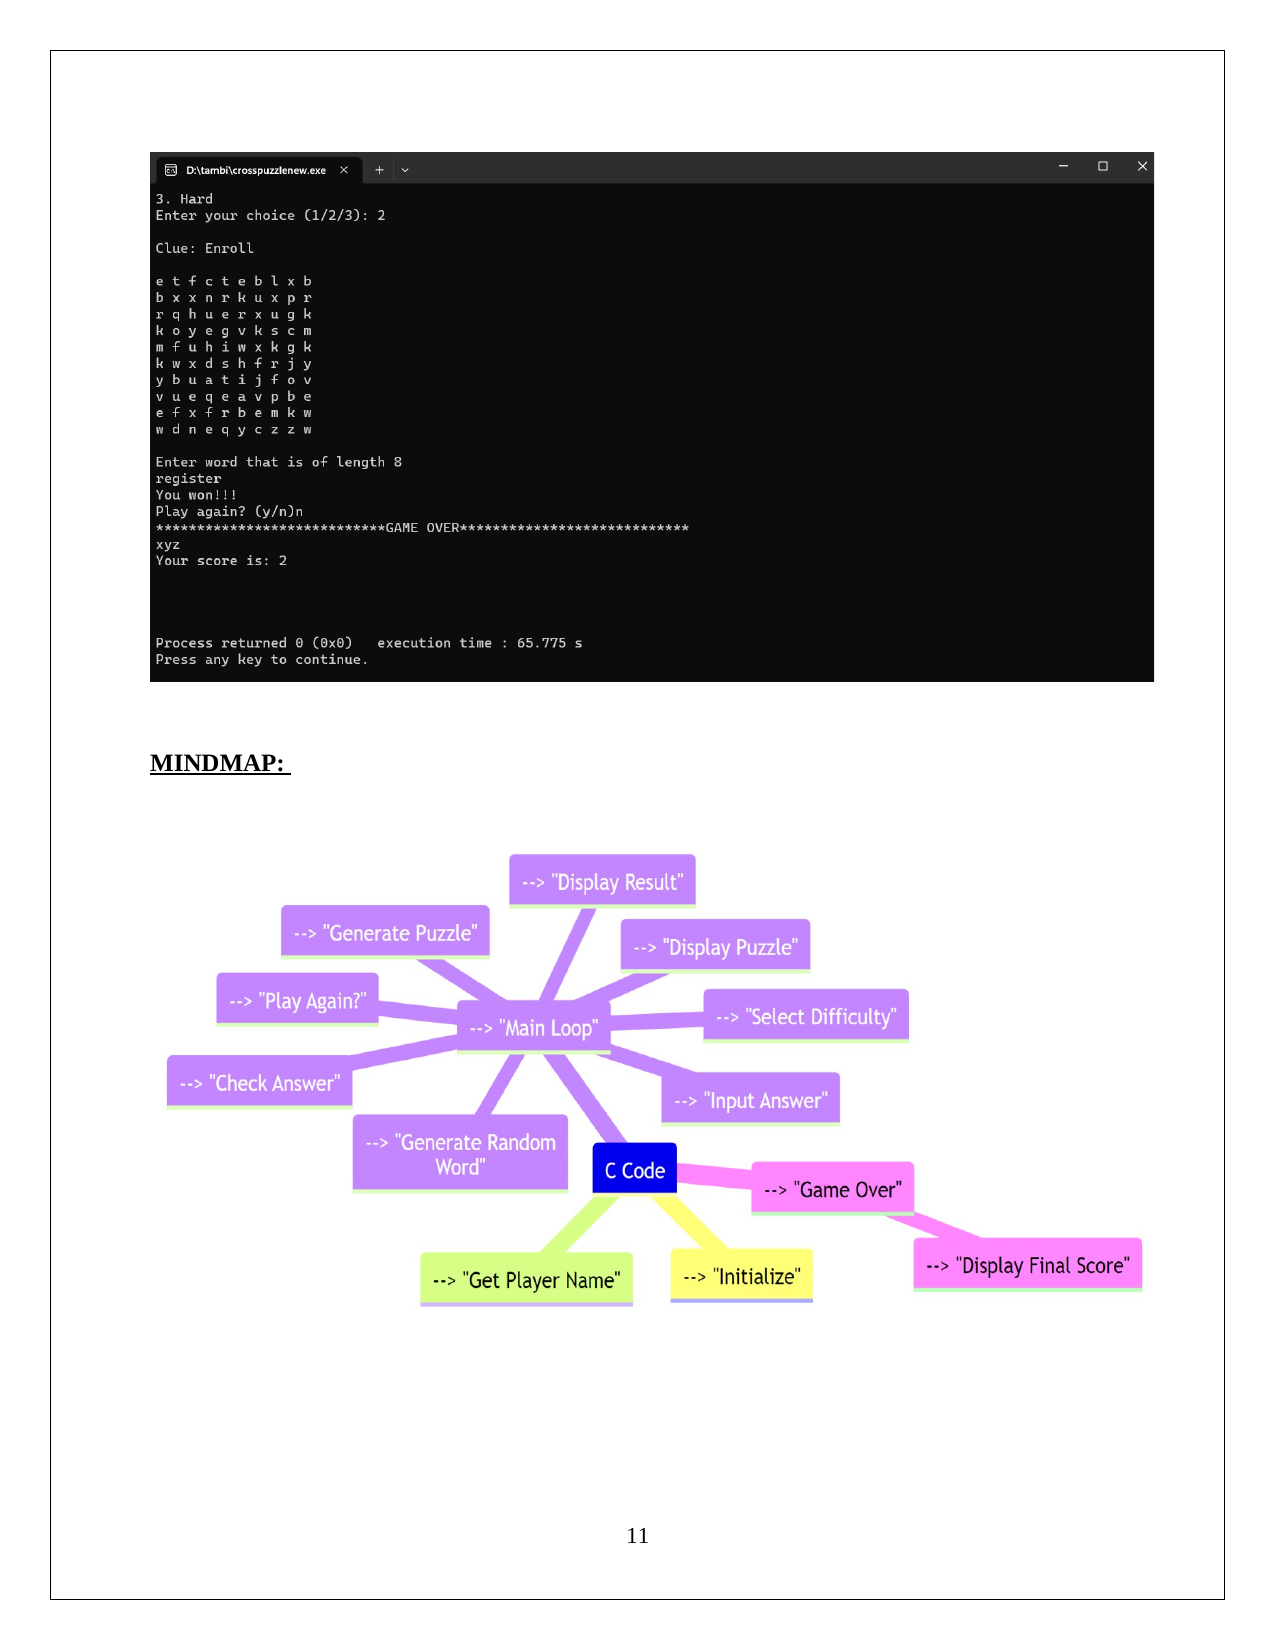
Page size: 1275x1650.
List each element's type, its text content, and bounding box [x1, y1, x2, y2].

picture [150, 818, 1155, 1330]
picture [150, 152, 1155, 682]
text MINDMAP: [150, 748, 1139, 777]
